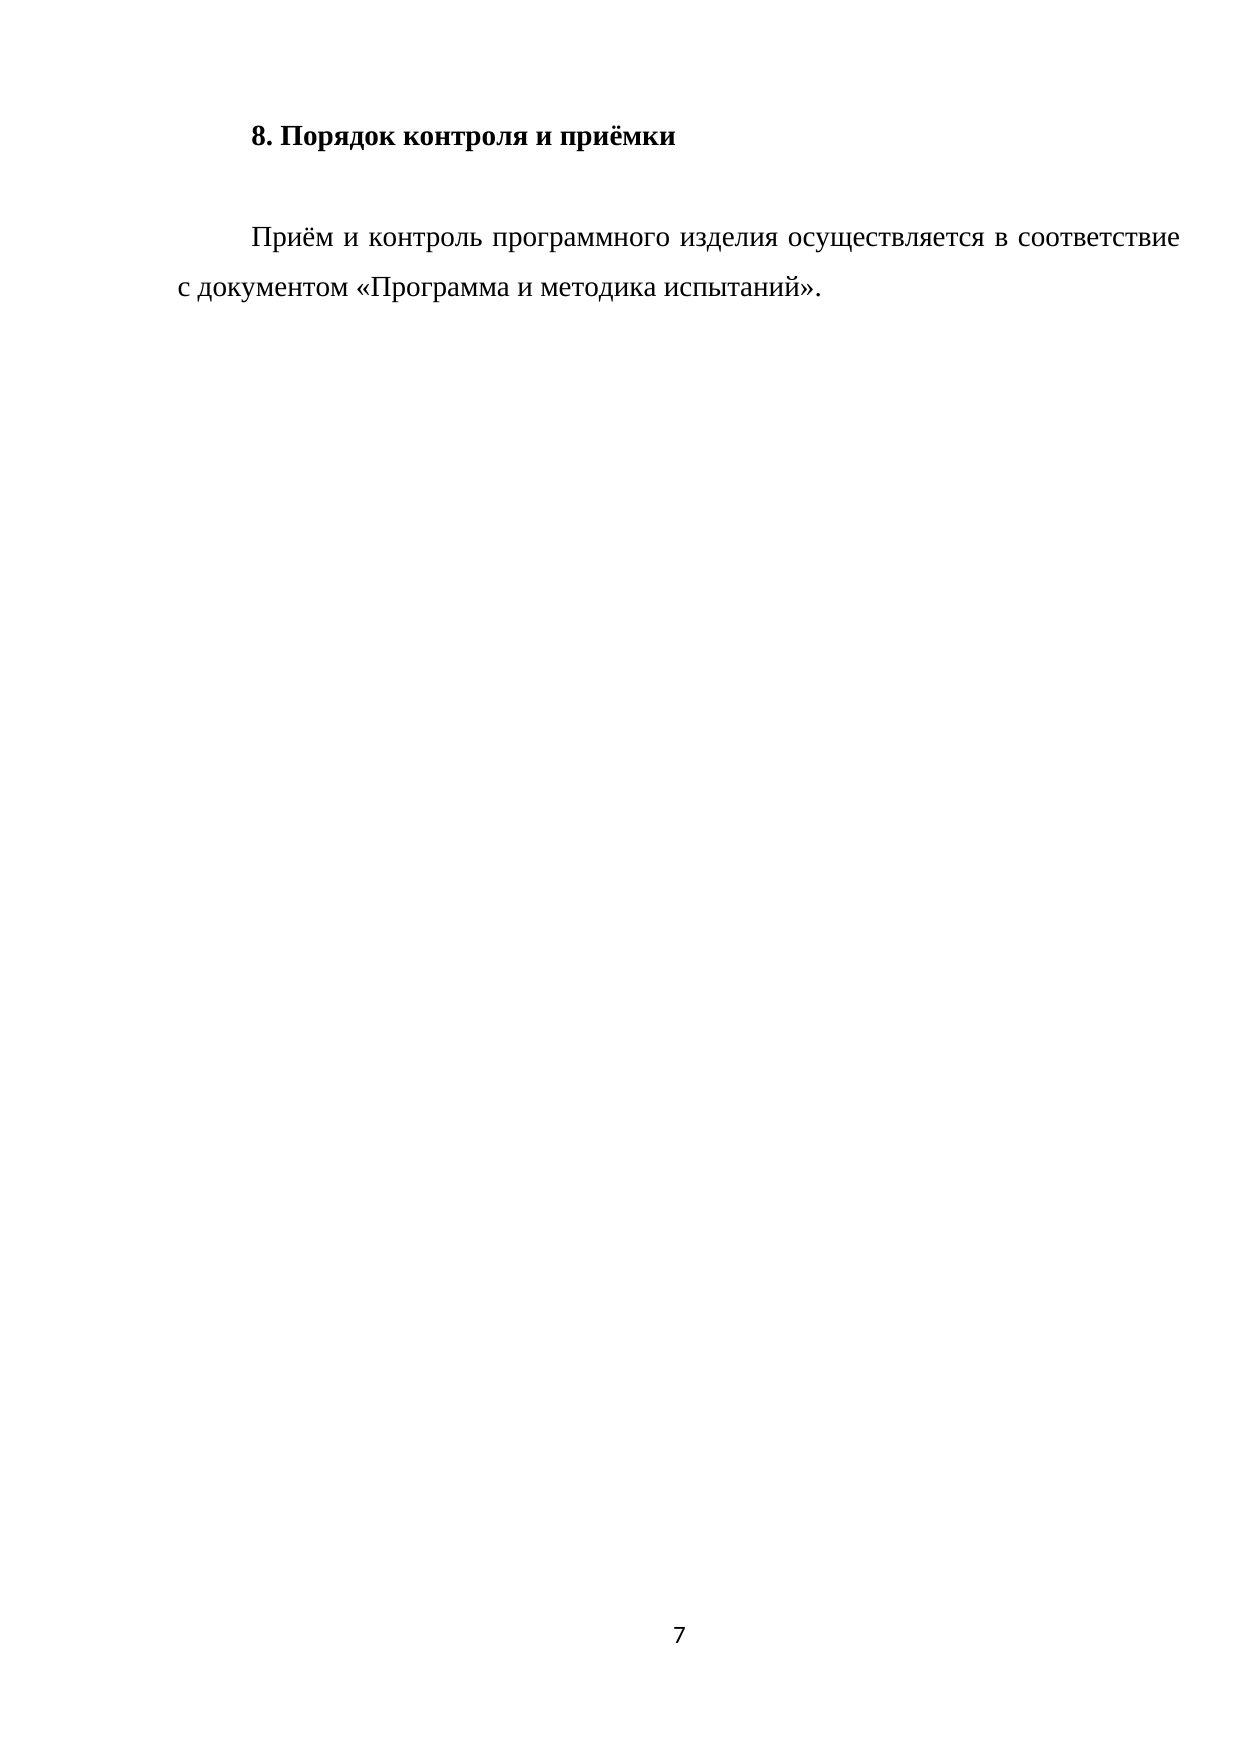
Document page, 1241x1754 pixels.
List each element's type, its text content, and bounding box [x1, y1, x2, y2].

text 8. Порядок контроля и приёмки [177, 118, 1181, 152]
text Приём и контроль программного изделия осуществляется в соответствие с документом «Программа и методика испытаний». [177, 219, 1181, 303]
